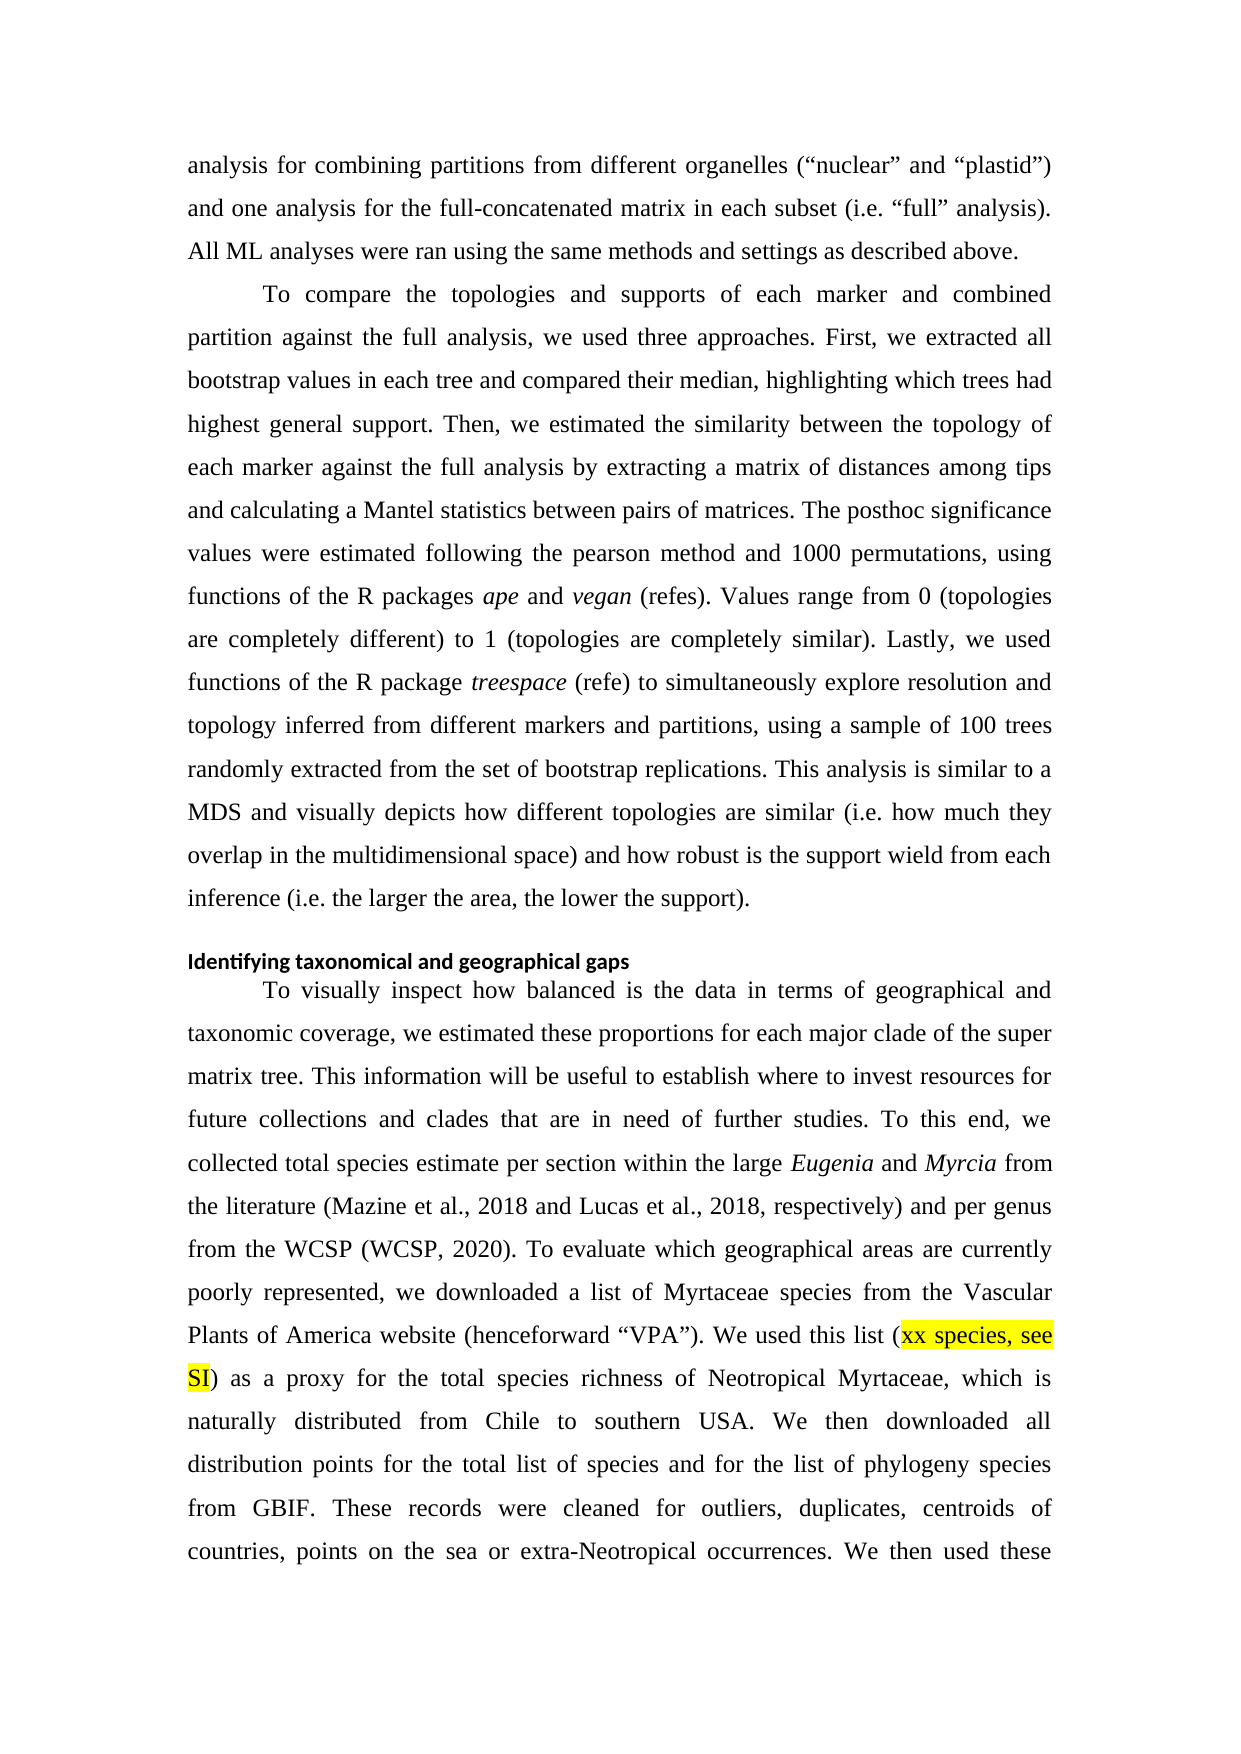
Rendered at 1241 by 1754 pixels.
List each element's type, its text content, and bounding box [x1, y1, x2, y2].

text To compare the topologies and supports of each marker and combined partition against the full analysis, we used three approaches. First, we extracted all bootstrap values in each tree and compared their median, highlighting which trees had highest general support. Then, we estimated the similarity between the topology of each marker against the full analysis by extracting a matrix of distances among tips and calculating a Mantel statistics between pairs of matrices. The posthoc significance values were estimated following the pearson method and 1000 permutations, using functions of the R packages ape and vegan (refes). Values range from 0 (topologies are completely different) to 1 (topologies are completely similar). Lastly, we used functions of the R package treespace (refe) to simultaneously explore resolution and topology inferred from different markers and partitions, using a sample of 100 trees randomly extracted from the set of bootstrap replications. This analysis is similar to a MDS and visually depicts how different topologies are similar (i.e. how much they overlap in the multidimensional space) and how robust is the support wield from each inference (i.e. the larger the area, the lower the support). [187, 279, 1053, 912]
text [187, 150, 1053, 265]
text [187, 975, 1053, 1564]
subtitle Identifying taxonomical and geographical gaps [187, 947, 1053, 975]
